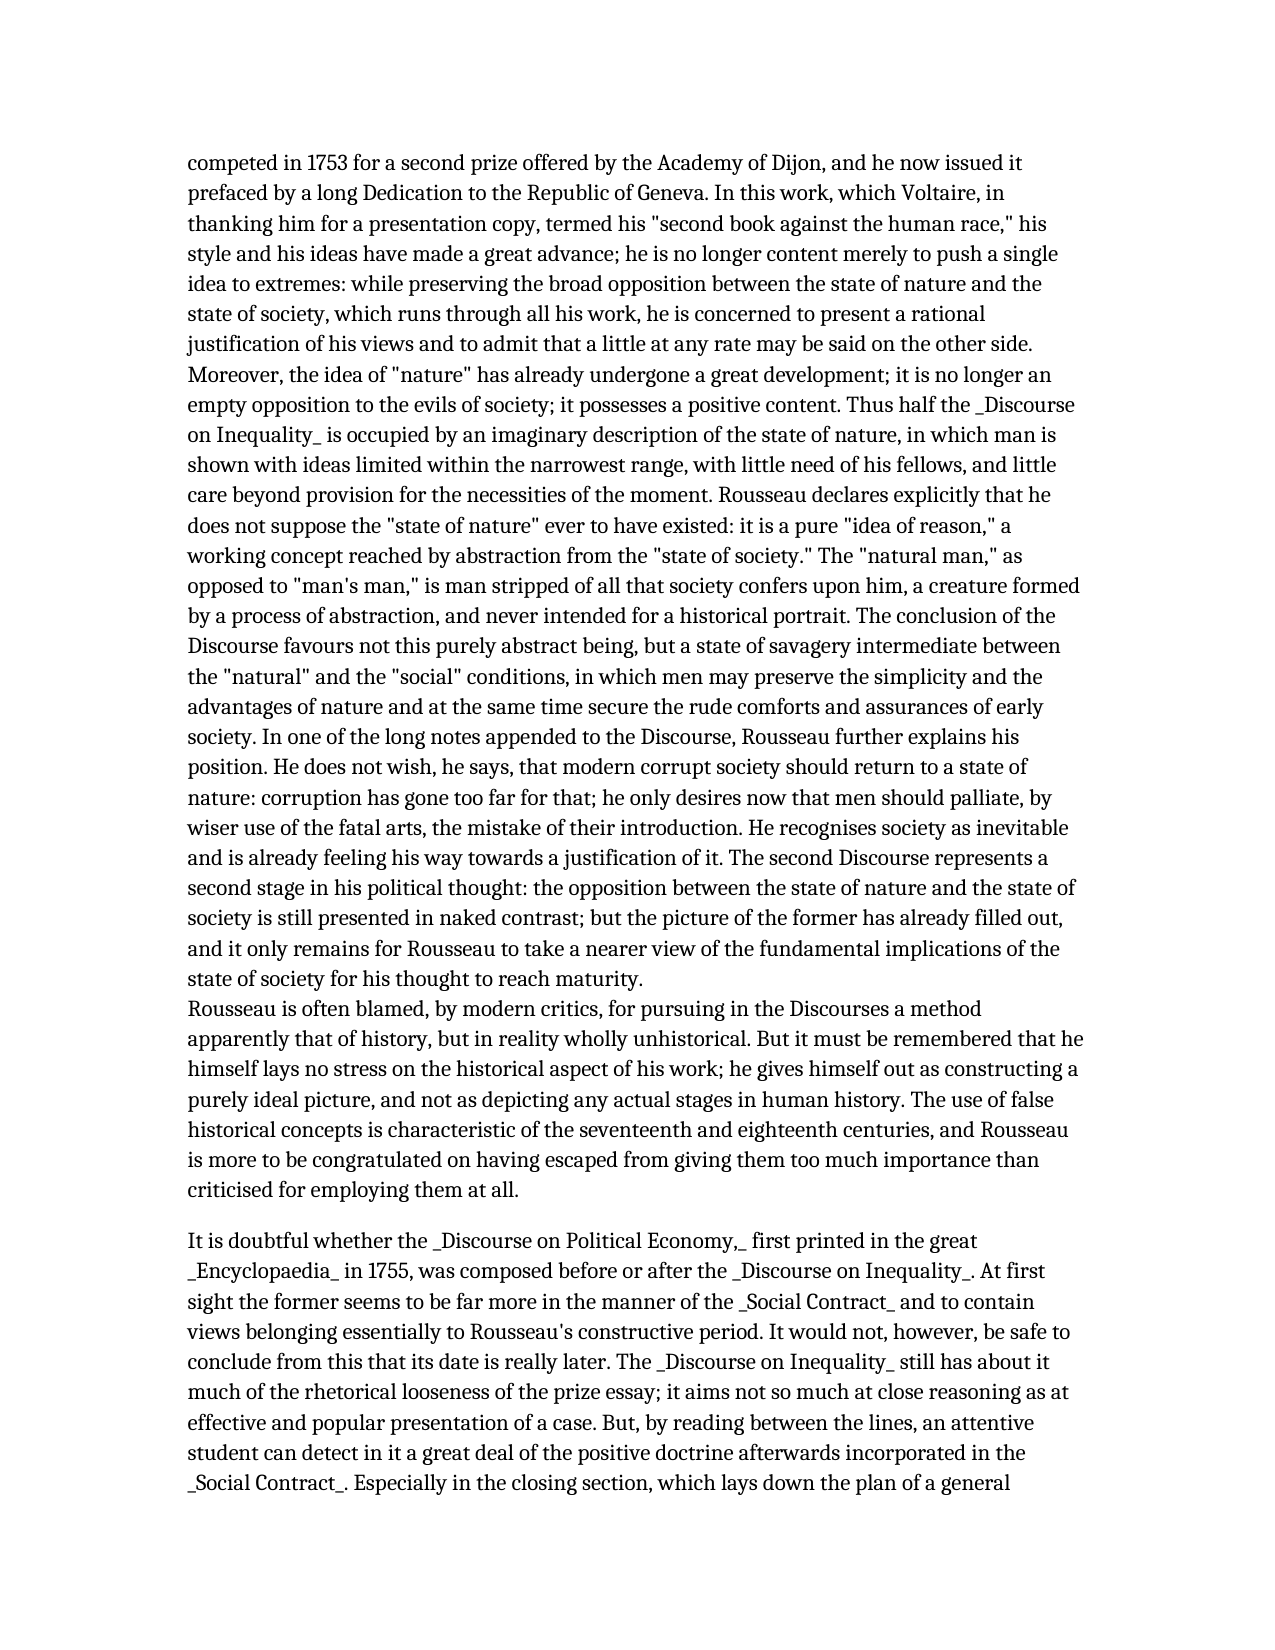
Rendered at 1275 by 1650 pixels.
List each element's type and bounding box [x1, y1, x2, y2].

text [187, 150, 1087, 1203]
text [187, 1228, 1087, 1496]
